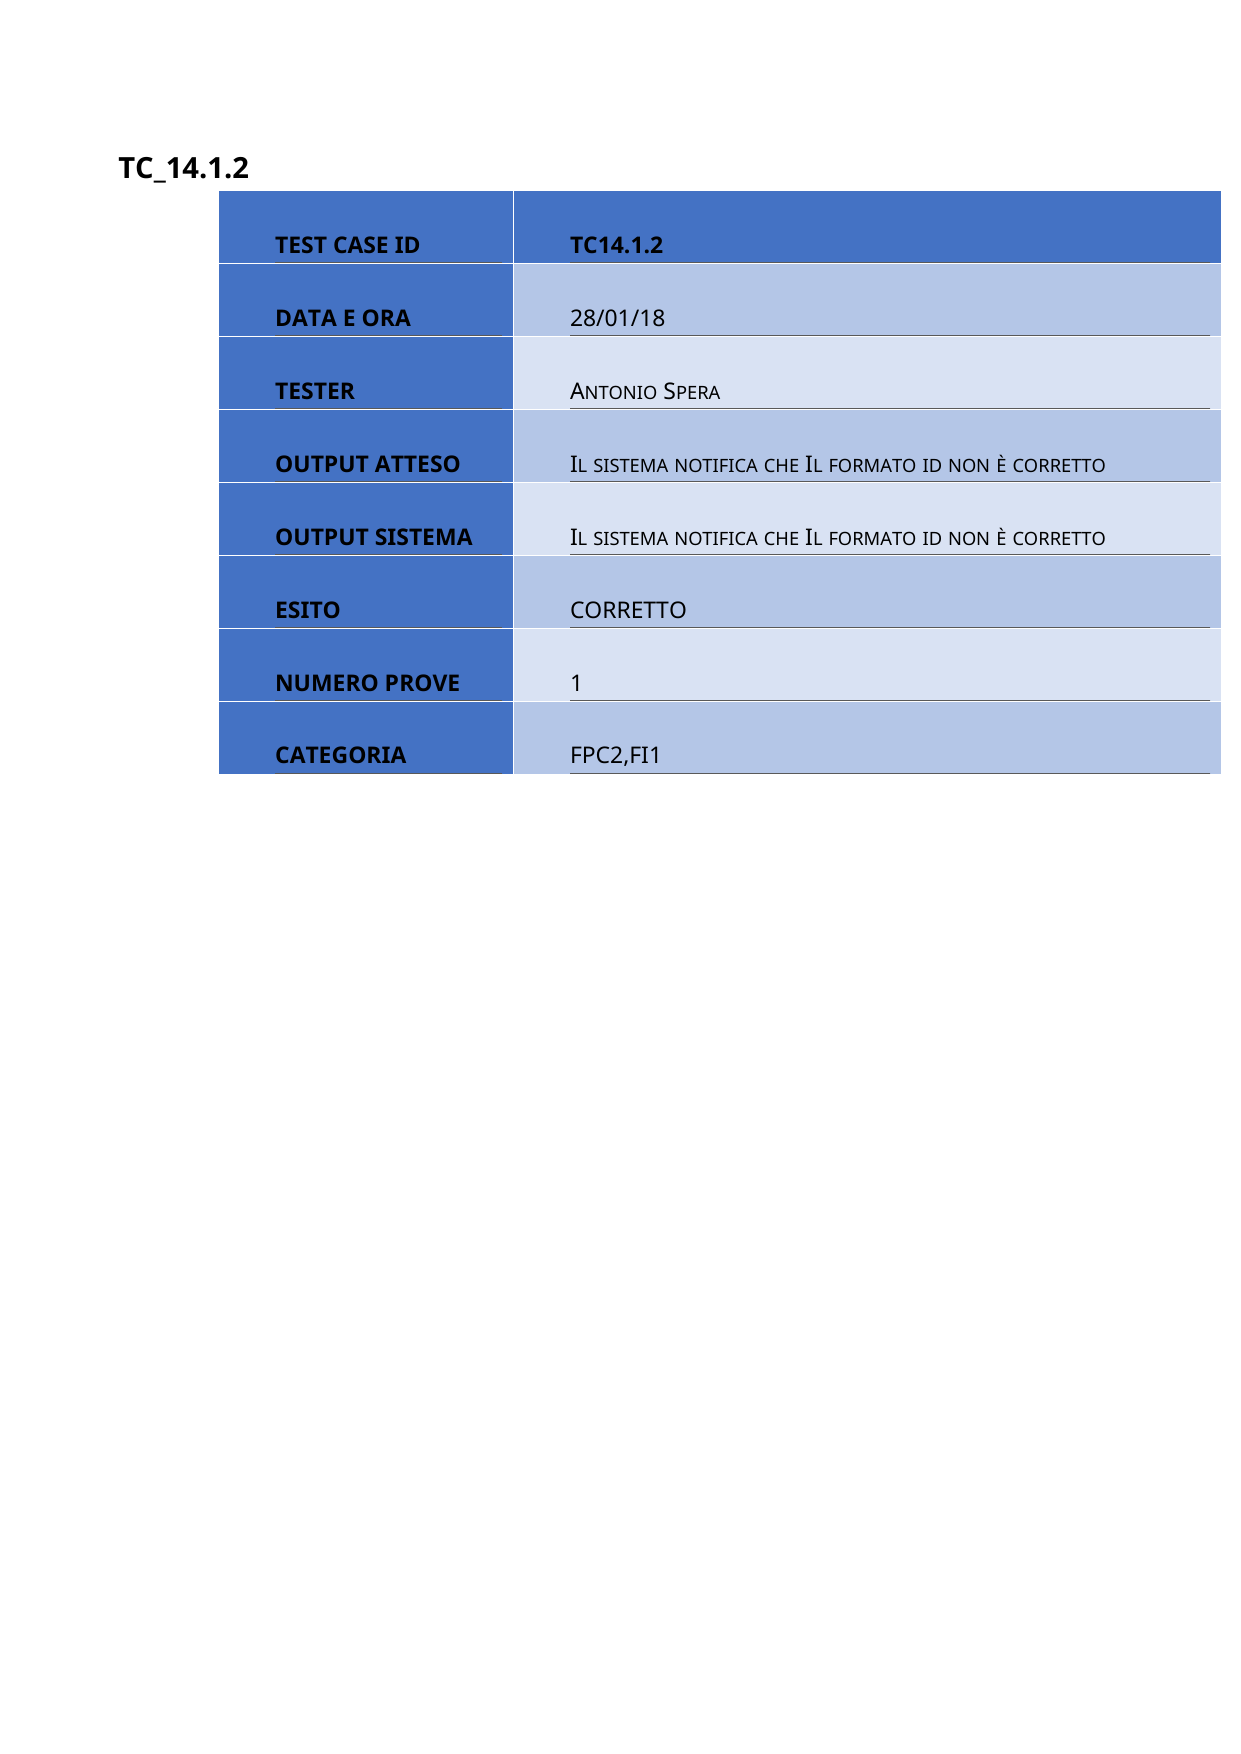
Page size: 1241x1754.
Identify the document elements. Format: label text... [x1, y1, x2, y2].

table_cell 1 [514, 629, 1221, 701]
table_cell DATA E ORA [219, 264, 513, 336]
table_cell TESTER [219, 337, 513, 409]
table_cell CATEGORIA [219, 702, 513, 774]
table_cell OUTPUT SISTEMA [219, 483, 513, 555]
table_cell Il sistema notifica che Il formato id non è corretto [514, 410, 1221, 482]
table_header TC14.1.2 [514, 191, 1221, 263]
table_cell NUMERO PROVE [219, 629, 513, 701]
table_cell 28/01/18 [514, 264, 1221, 336]
table_cell ESITO [219, 556, 513, 628]
table_cell FPC2,FI1 [514, 702, 1221, 774]
subtitle TC_14.1.2 [118, 148, 1122, 187]
table_cell OUTPUT ATTESO [219, 410, 513, 482]
table_header TEST CASE ID [219, 191, 513, 263]
table_cell Il sistema notifica che Il formato id non è corretto [514, 483, 1221, 555]
table_cell CORRETTO [514, 556, 1221, 628]
table_cell Antonio Spera [514, 337, 1221, 409]
